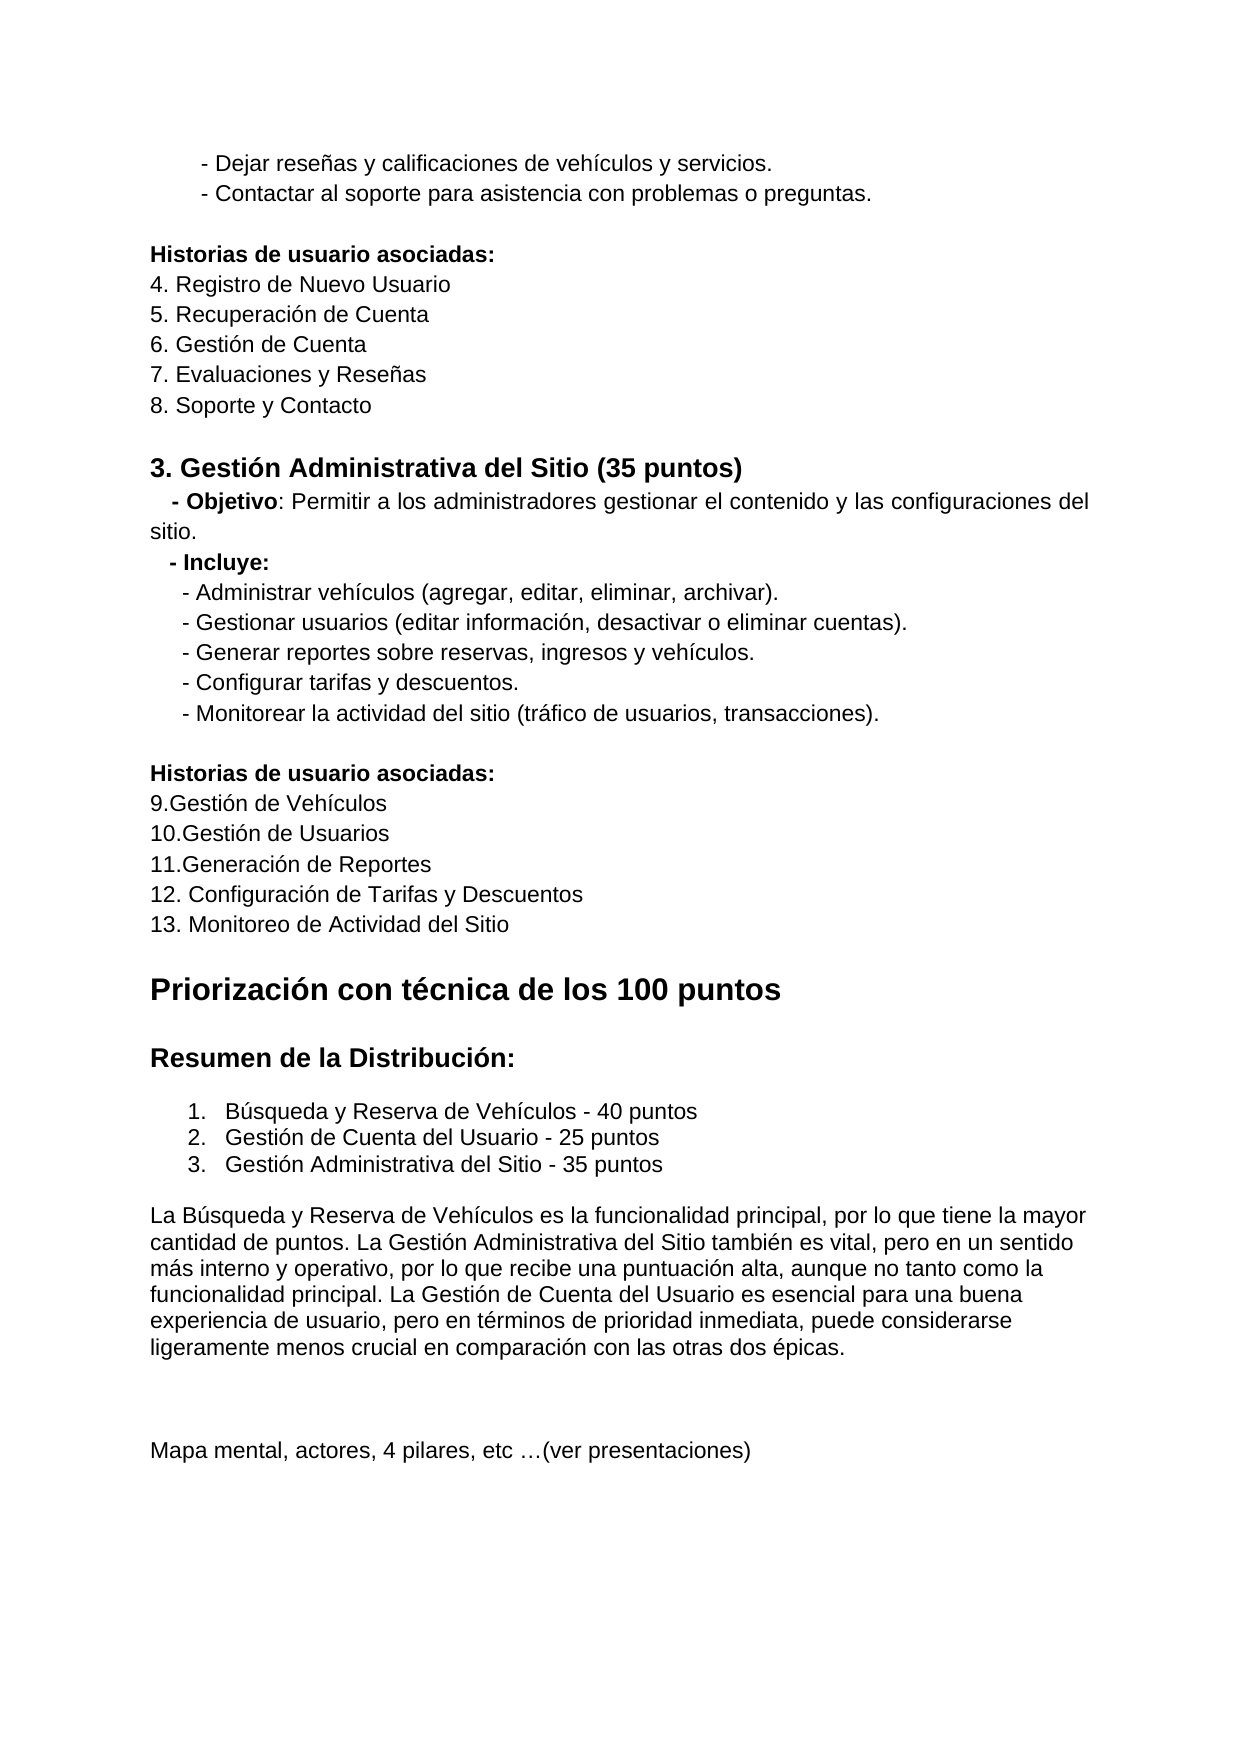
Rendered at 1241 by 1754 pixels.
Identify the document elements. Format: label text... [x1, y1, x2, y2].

text 13. Monitoreo de Actividad del Sitio [150, 911, 1090, 937]
text - Configurar tarifas y descuentos. [150, 669, 1090, 696]
text 9.Gestión de Vehículos [150, 790, 1090, 816]
text 6. Gestión de Cuenta [150, 331, 1090, 358]
text 12. Configuración de Tarifas y Descuentos [150, 881, 1090, 907]
text 8. Soporte y Contacto [150, 392, 1090, 418]
text - Contactar al soporte para asistencia con problemas o preguntas. [150, 180, 1090, 207]
subtitle Resumen de la Distribución: [150, 1042, 1090, 1073]
text Priorización con técnica de los 100 puntos [150, 971, 1090, 1007]
list Gestión Administrativa del Sitio - 35 puntos [187, 1151, 1090, 1177]
list Gestión de Cuenta del Usuario - 25 puntos [187, 1124, 1090, 1151]
list Búsqueda y Reserva de Vehículos - 40 puntos [187, 1098, 1090, 1124]
text La Búsqueda y Reserva de Vehículos es la funcionalidad principal, por lo que tiene la mayor cantidad de puntos. La Gestión Administrativa del Sitio también es vital, pero en un sentido más interno y operativo, por lo que recibe una puntuación alta, aunque no tanto como la funcionalidad principal. La Gestión de Cuenta del Usuario es esencial para una buena experiencia de usuario, pero en términos de prioridad inmediata, puede considerarse ligeramente menos crucial en comparación con las otras dos épicas. [150, 1202, 1090, 1360]
text 10.Gestión de Usuarios [150, 820, 1090, 847]
text Mapa mental, actores, 4 pilares, etc …(ver presentaciones) [150, 1437, 1090, 1463]
text 11.Generación de Reportes [150, 851, 1090, 877]
text Historias de usuario asociadas: [150, 760, 1090, 786]
text 7. Evaluaciones y Reseñas [150, 361, 1090, 388]
text 3. Gestión Administrativa del Sitio (35 puntos) [150, 452, 1090, 483]
text 5. Recuperación de Cuenta [150, 301, 1090, 327]
text - Incluye: [150, 548, 1090, 575]
text - Generar reportes sobre reservas, ingresos y vehículos. [150, 639, 1090, 665]
text - Monitorear la actividad del sitio (tráfico de usuarios, transacciones). [150, 699, 1090, 726]
text - Gestionar usuarios (editar información, desactivar o eliminar cuentas). [150, 609, 1090, 635]
text Historias de usuario asociadas: [150, 241, 1090, 267]
text 4. Registro de Nuevo Usuario [150, 271, 1090, 297]
text - Objetivo: Permitir a los administradores gestionar el contenido y las configuraciones del sitio. [150, 488, 1090, 544]
text - Dejar reseñas y calificaciones de vehículos y servicios. [150, 150, 1090, 176]
text - Administrar vehículos (agregar, editar, eliminar, archivar). [150, 579, 1090, 605]
